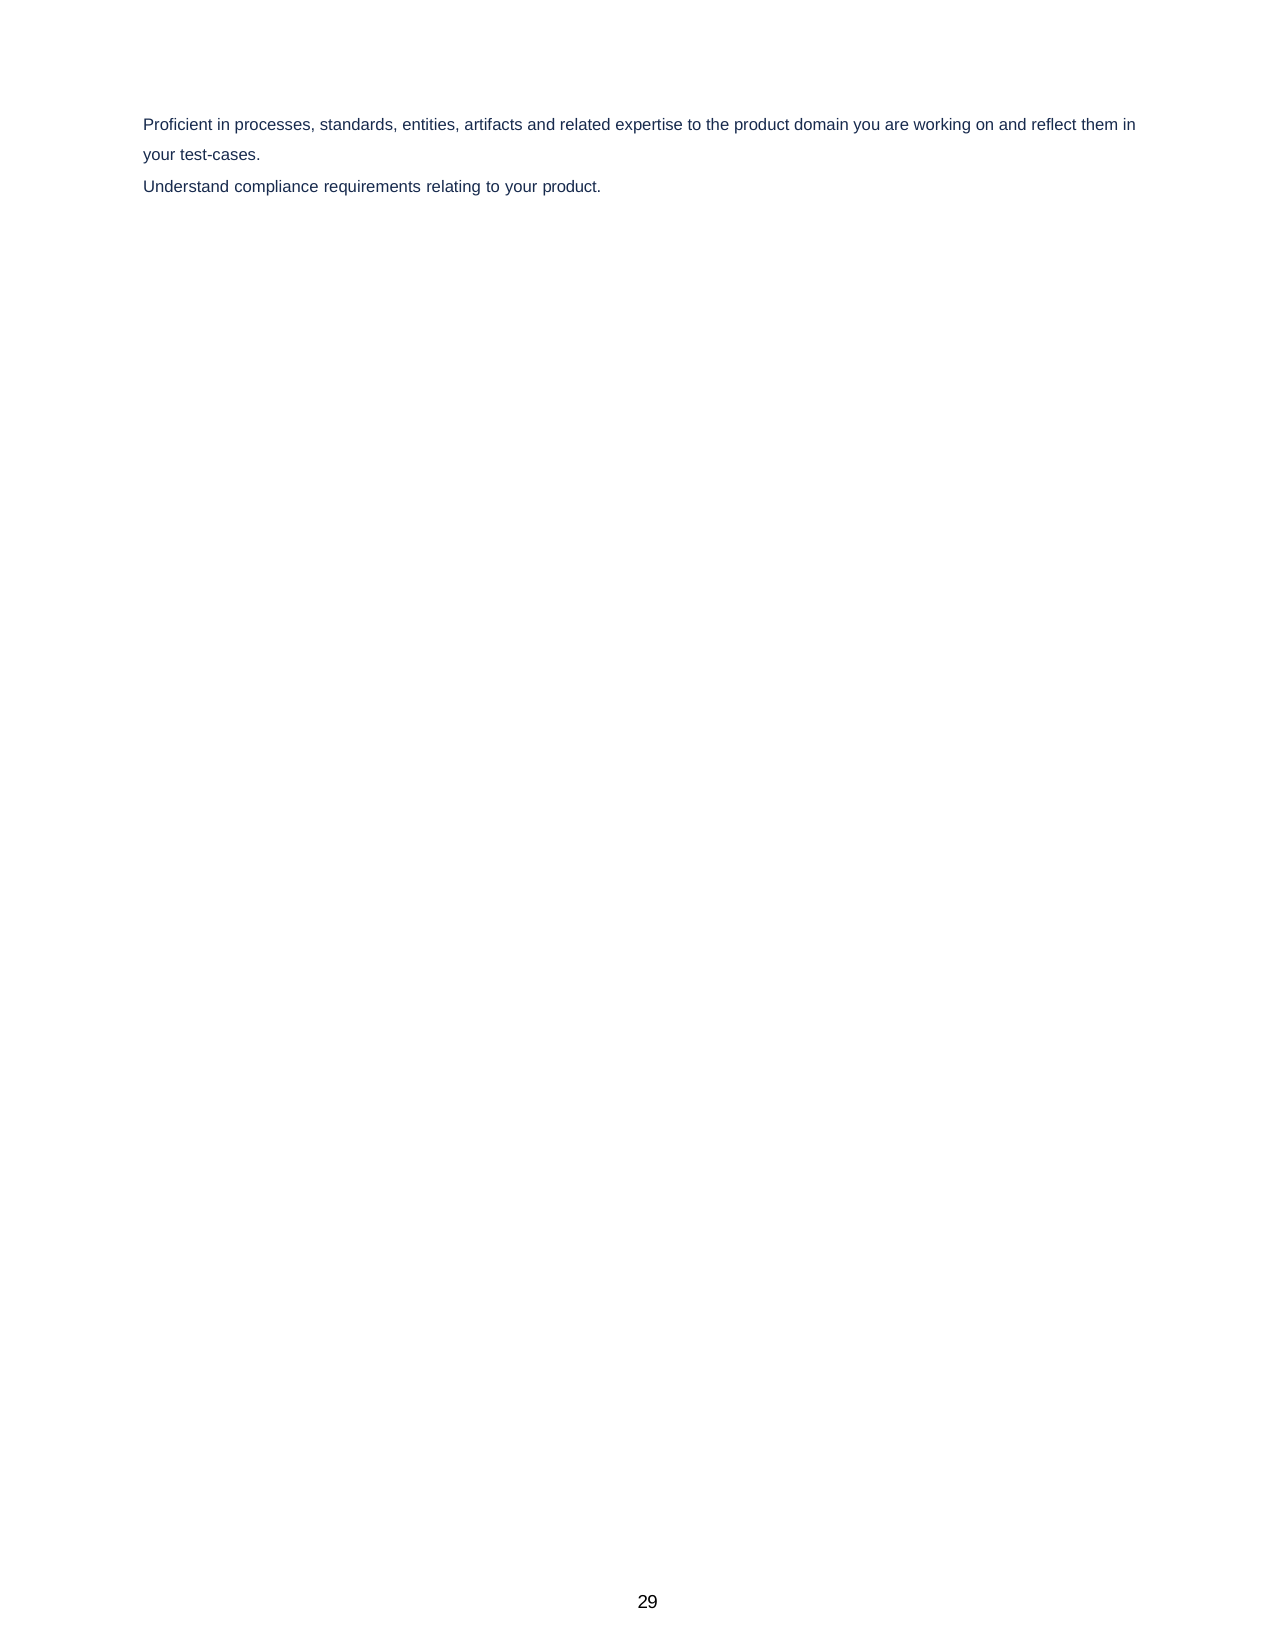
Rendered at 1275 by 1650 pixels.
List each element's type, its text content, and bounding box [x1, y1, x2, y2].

text Proficient in processes, standards, entities, artifacts and related expertise to the product domain you are working on and reflect them in your test-cases. [143, 114, 1144, 163]
text Understand compliance requirements relating to your product. [143, 177, 1175, 196]
